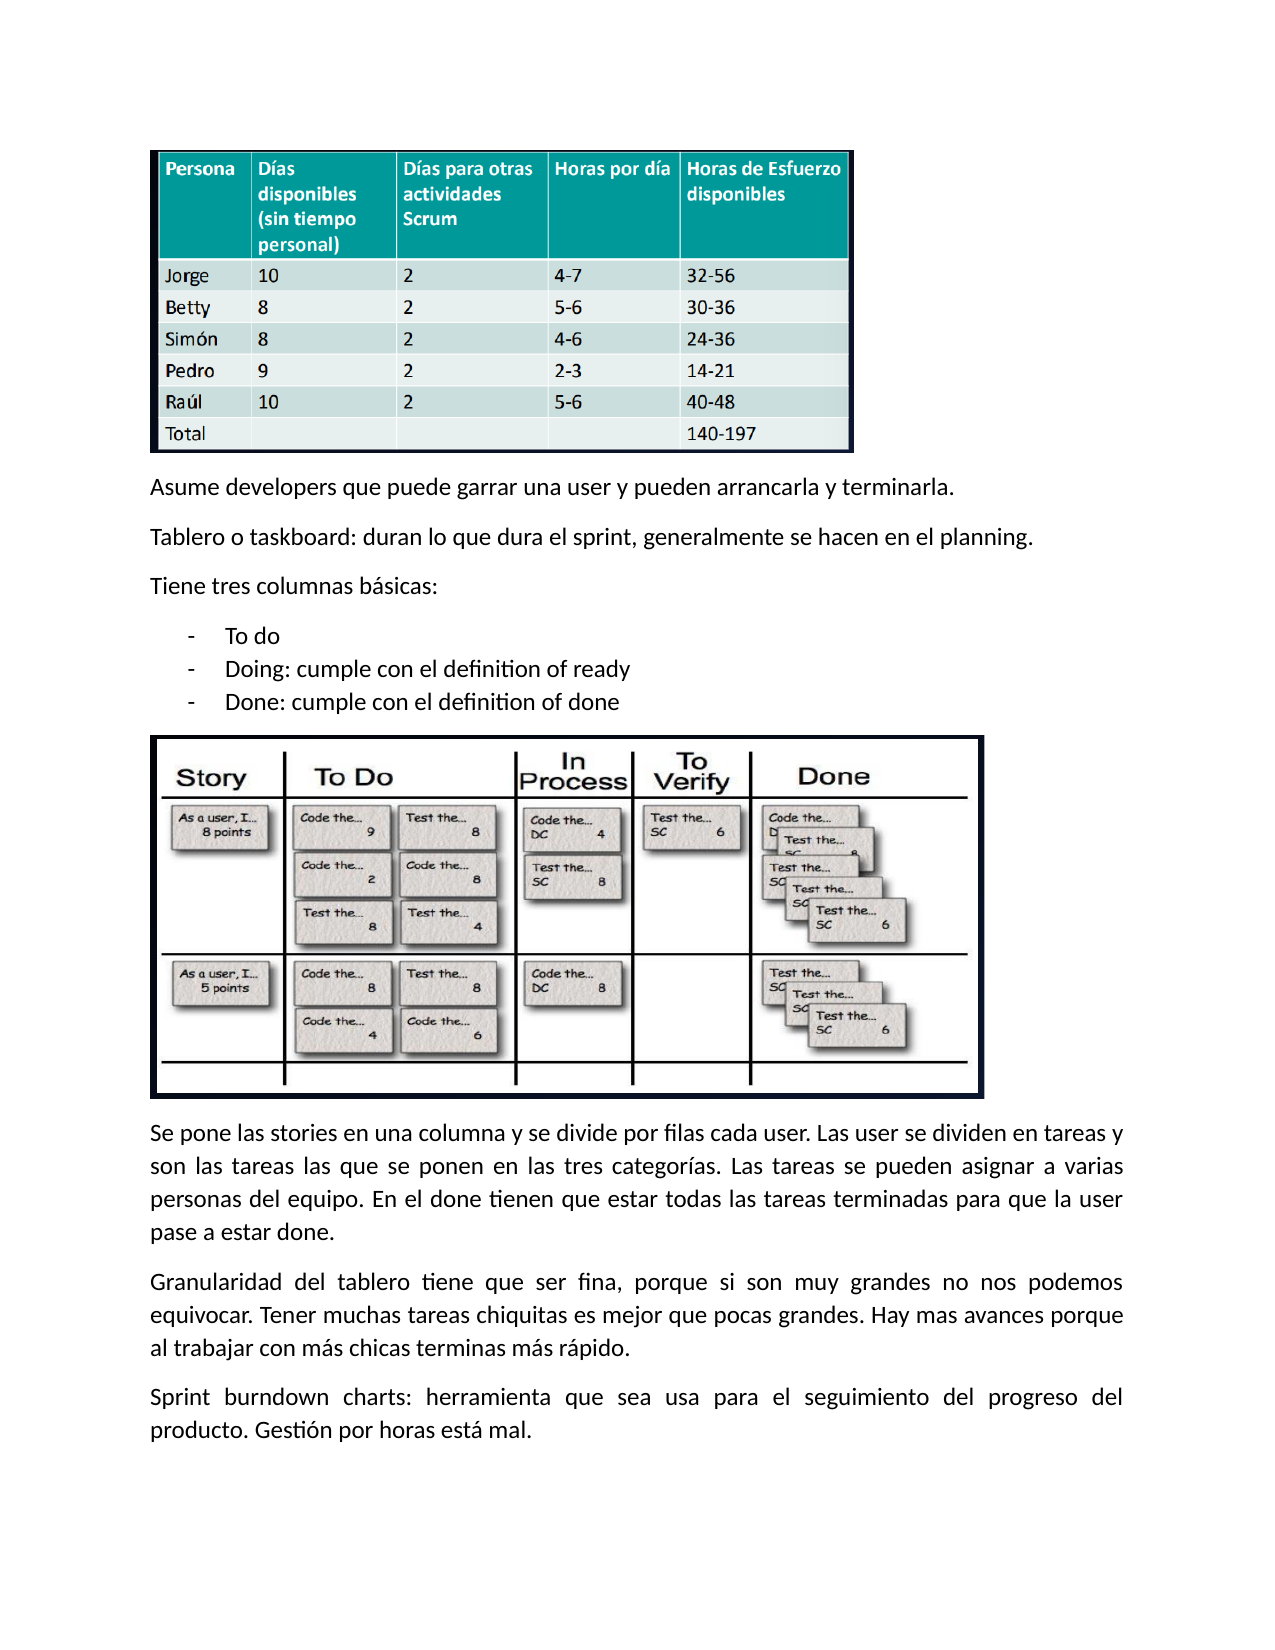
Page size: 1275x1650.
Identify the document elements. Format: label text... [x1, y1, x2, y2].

list Doing: cumple con el definition of ready [187, 653, 1125, 683]
text Tablero o taskboard: duran lo que dura el sprint, generalmente se hacen en el planning. [150, 521, 1125, 551]
text Tiene tres columnas básicas: [150, 570, 1125, 601]
list To do [187, 620, 1125, 650]
list Done: cumple con el definition of done [187, 686, 1125, 716]
text Asume developers que puede garrar una user y pueden arrancarla y terminarla. [150, 471, 1125, 502]
picture [150, 150, 854, 453]
text Sprint burndown charts: herramienta que sea usa para el seguimiento del progreso del producto. Gestión por horas está mal. [150, 1381, 1125, 1445]
text Se pone las stories en una columna y se divide por filas cada user. Las user se dividen en tareas y son las tareas las que se ponen en las tres categorías. Las tareas se pueden asignar a varias personas del equipo. En el done tienen que estar todas las tareas terminadas para que la user pase a estar done. [150, 1117, 1125, 1247]
picture [150, 735, 985, 1099]
text Granularidad del tablero tiene que ser fina, porque si son muy grandes no nos podemos equivocar. Tener muchas tareas chiquitas es mejor que pocas grandes. Hay mas avances porque al trabajar con más chicas terminas más rápido. [150, 1266, 1125, 1362]
